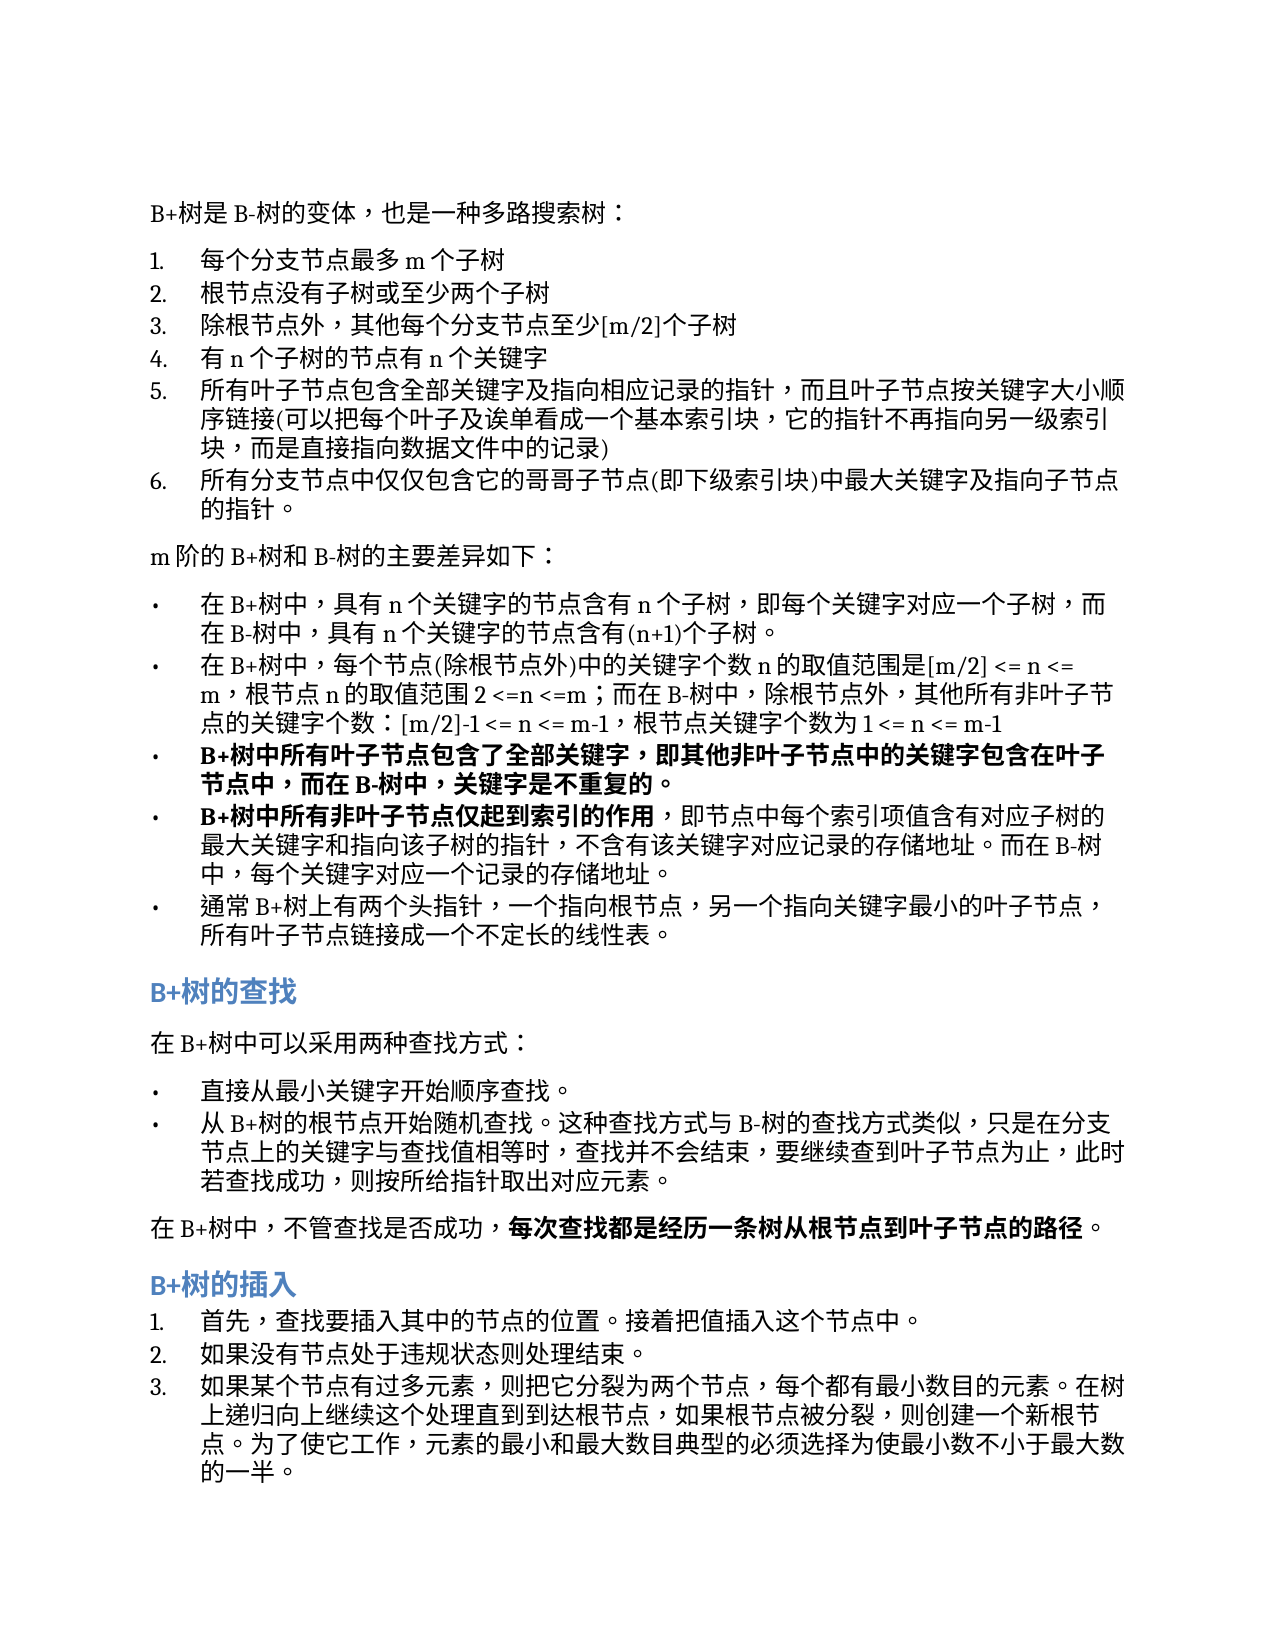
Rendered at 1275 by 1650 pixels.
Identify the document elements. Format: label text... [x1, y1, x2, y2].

list 通常B+树上有两个头指针，一个指向根节点，另一个指向关键字最小的叶子节点，所有叶子节点链接成一个不定长的线性表。 [150, 893, 1125, 951]
list 所有叶子节点包含全部关键字及指向相应记录的指针，而且叶子节点按关键字大小顺序链接(可以把每个叶子及诶单看成一个基本索引块，它的指针不再指向另一级索引块，而是直接指向数据文件中的记录) [150, 377, 1125, 463]
list 从B+树的根节点开始随机查找。这种查找方式与B-树的查找方式类似，只是在分支节点上的关键字与查找值相等时，查找并不会结束，要继续查到叶子节点为止，此时若查找成功，则按所给指针取出对应元素。 [150, 1110, 1125, 1196]
list 有n个子树的节点有n个关键字 [150, 344, 1125, 373]
list B+树中所有叶子节点包含了全部关键字，即其他非叶子节点中的关键字包含在叶子节点中，而在B-树中，关键字是不重复的。 [150, 742, 1125, 799]
subtitle B+树的插入 [150, 1265, 1125, 1304]
list 在B+树中，每个节点(除根节点外)中的关键字个数n的取值范围是[m/2] <= n <= m，根节点n的取值范围2 <=n <=m；而在B-树中，除根节点外，其他所有非叶子节点的关键字个数：[m/2]-1 <= n <= m-1，根节点关键字个数为1 <= n <= m-1 [150, 652, 1125, 738]
text 在B+树中，不管查找是否成功，每次查找都是经历一条树从根节点到叶子节点的路径。 [150, 1215, 1125, 1244]
list 除根节点外，其他每个分支节点至少[m/2]个子树 [150, 312, 1125, 341]
list 首先，查找要插入其中的节点的位置。接着把值插入这个节点中。 [150, 1308, 1125, 1337]
list 每个分支节点最多m个子树 [150, 247, 1125, 276]
list 所有分支节点中仅仅包含它的哥哥子节点(即下级索引块)中最大关键字及指向子节点的指针。 [150, 467, 1125, 524]
list 在B+树中，具有n个关键字的节点含有n个子树，即每个关键字对应一个子树，而在B-树中，具有n个关键字的节点含有(n+1)个子树。 [150, 591, 1125, 648]
list 如果某个节点有过多元素，则把它分裂为两个节点，每个都有最小数目的元素。在树上递归向上继续这个处理直到到达根节点，如果根节点被分裂，则创建一个新根节点。为了使它工作，元素的最小和最大数目典型的必须选择为使最小数不小于最大数的一半。 [150, 1373, 1125, 1488]
text m阶的B+树和B-树的主要差异如下： [150, 543, 1125, 572]
list 直接从最小关键字开始顺序查找。 [150, 1078, 1125, 1106]
list 如果没有节点处于违规状态则处理结束。 [150, 1341, 1125, 1369]
text B+树是B-树的变体，也是一种多路搜索树： [150, 199, 1125, 228]
list B+树中所有非叶子节点仅起到索引的作用，即节点中每个索引项值含有对应子树的最大关键字和指向该子树的指针，不含有该关键字对应记录的存储地址。而在B-树中，每个关键字对应一个记录的存储地址。 [150, 803, 1125, 889]
text 在B+树中可以采用两种查找方式： [150, 1030, 1125, 1059]
subtitle B+树的查找 [150, 972, 1125, 1011]
list 根节点没有子树或至少两个子树 [150, 279, 1125, 308]
